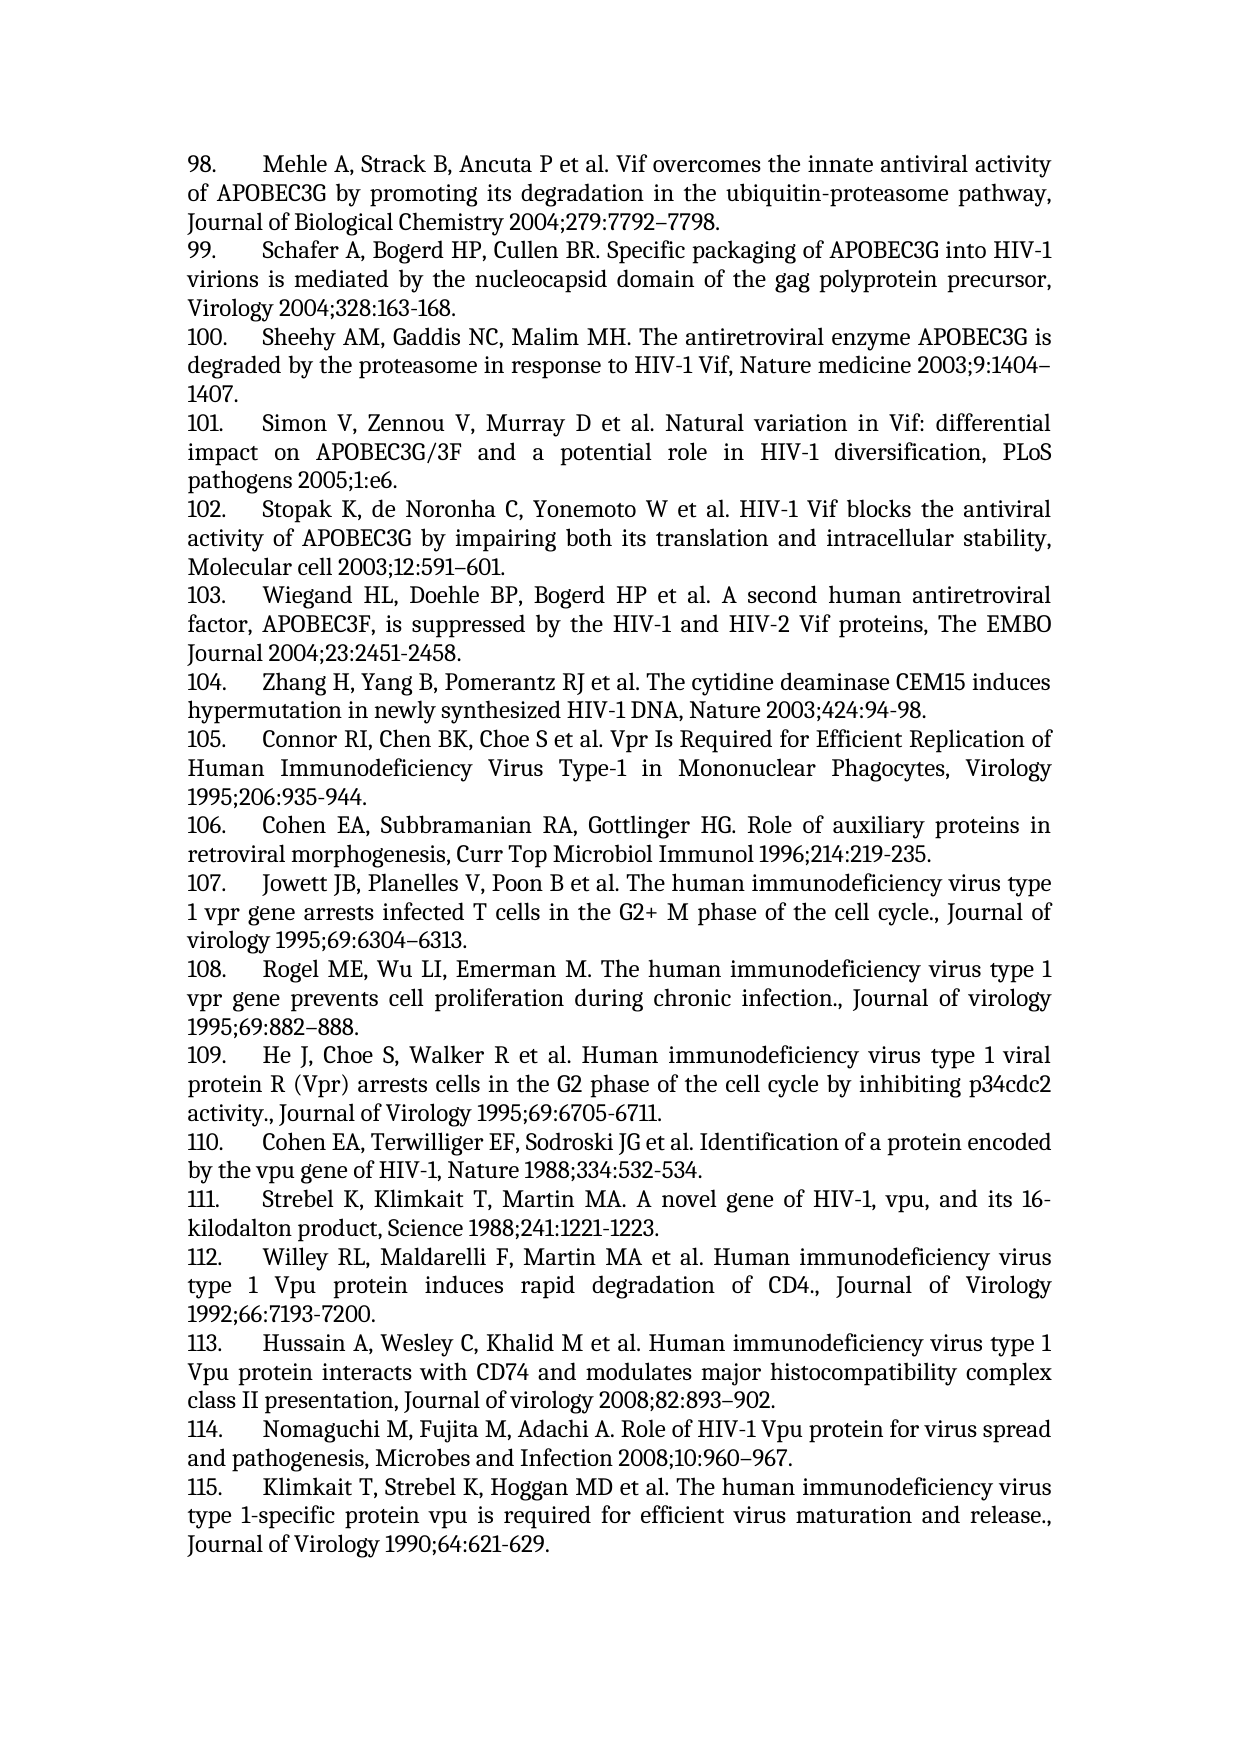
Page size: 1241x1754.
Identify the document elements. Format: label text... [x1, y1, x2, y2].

text 107. Jowett JB, Planelles V, Poon B et al. The human immunodeficiency virus type 1 vpr gene arrests infected T cells in the G2+ M phase of the cell cycle., Journal of virology 1995;69:6304–6313. [187, 869, 1053, 955]
text 99. Schafer A, Bogerd HP, Cullen BR. Specific packaging of APOBEC3G into HIV-1 virions is mediated by the nucleocapsid domain of the gag polyprotein precursor, Virology 2004;328:163-168. [187, 236, 1053, 322]
text 103. Wiegand HL, Doehle BP, Bogerd HP et al. A second human antiretroviral factor, APOBEC3F, is suppressed by the HIV-1 and HIV-2 Vif proteins, The EMBO Journal 2004;23:2451-2458. [187, 581, 1053, 667]
text 102. Stopak K, de Noronha C, Yonemoto W et al. HIV-1 Vif blocks the antiviral activity of APOBEC3G by impairing both its translation and intracellular stability, Molecular cell 2003;12:591–601. [187, 495, 1053, 581]
text 105. Connor RI, Chen BK, Choe S et al. Vpr Is Required for Efficient Replication of Human Immunodeficiency Virus Type-1 in Mononuclear Phagocytes, Virology 1995;206:935-944. [187, 725, 1053, 811]
text 112. Willey RL, Maldarelli F, Martin MA et al. Human immunodeficiency virus type 1 Vpu protein induces rapid degradation of CD4., Journal of Virology 1992;66:7193-7200. [187, 1242, 1053, 1329]
text 104. Zhang H, Yang B, Pomerantz RJ et al. The cytidine deaminase CEM15 induces hypermutation in newly synthesized HIV-1 DNA, Nature 2003;424:94-98. [187, 667, 1053, 725]
text 115. Klimkait T, Strebel K, Hoggan MD et al. The human immunodeficiency virus type 1-specific protein vpu is required for efficient virus maturation and release., Journal of Virology 1990;64:621-629. [187, 1472, 1053, 1559]
text 101. Simon V, Zennou V, Murray D et al. Natural variation in Vif: differential impact on APOBEC3G/3F and a potential role in HIV-1 diversification, PLoS pathogens 2005;1:e6. [187, 409, 1053, 495]
text 106. Cohen EA, Subbramanian RA, Gottlinger HG. Role of auxiliary proteins in retroviral morphogenesis, Curr Top Microbiol Immunol 1996;214:219-235. [187, 811, 1053, 869]
text 110. Cohen EA, Terwilliger EF, Sodroski JG et al. Identification of a protein encoded by the vpu gene of HIV-1, Nature 1988;334:532-534. [187, 1127, 1053, 1185]
text 113. Hussain A, Wesley C, Khalid M et al. Human immunodeficiency virus type 1 Vpu protein interacts with CD74 and modulates major histocompatibility complex class II presentation, Journal of virology 2008;82:893–902. [187, 1329, 1053, 1415]
text 108. Rogel ME, Wu LI, Emerman M. The human immunodeficiency virus type 1 vpr gene prevents cell proliferation during chronic infection., Journal of virology 1995;69:882–888. [187, 955, 1053, 1041]
text 111. Strebel K, Klimkait T, Martin MA. A novel gene of HIV-1, vpu, and its 16-kilodalton product, Science 1988;241:1221-1223. [187, 1185, 1053, 1242]
text 109. He J, Choe S, Walker R et al. Human immunodeficiency virus type 1 viral protein R (Vpr) arrests cells in the G2 phase of the cell cycle by inhibiting p34cdc2 activity., Journal of Virology 1995;69:6705-6711. [187, 1041, 1053, 1127]
text 114. Nomaguchi M, Fujita M, Adachi A. Role of HIV-1 Vpu protein for virus spread and pathogenesis, Microbes and Infection 2008;10:960–967. [187, 1415, 1053, 1472]
text 98. Mehle A, Strack B, Ancuta P et al. Vif overcomes the innate antiviral activity of APOBEC3G by promoting its degradation in the ubiquitin-proteasome pathway, Journal of Biological Chemistry 2004;279:7792–7798. [187, 150, 1053, 236]
text 100. Sheehy AM, Gaddis NC, Malim MH. The antiretroviral enzyme APOBEC3G is degraded by the proteasome in response to HIV-1 Vif, Nature medicine 2003;9:1404–1407. [187, 322, 1053, 409]
